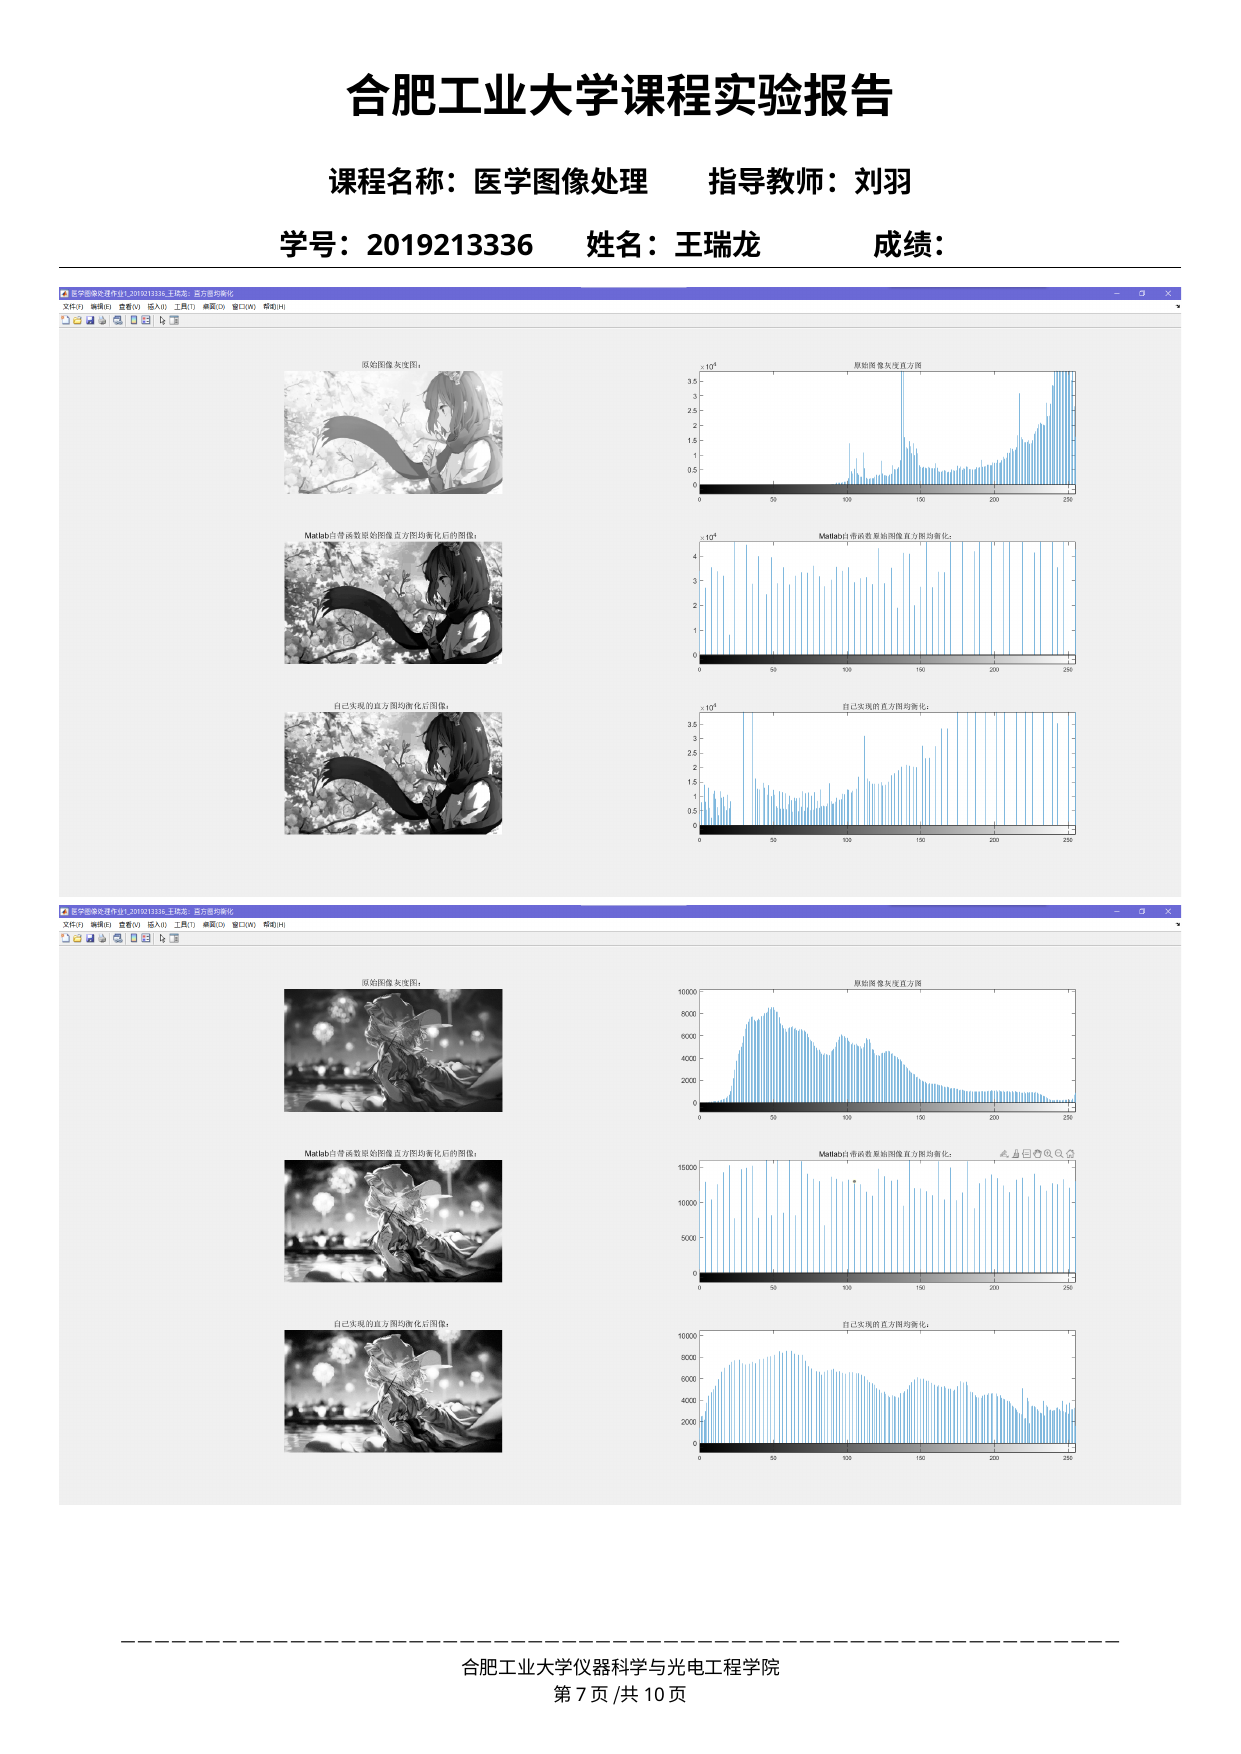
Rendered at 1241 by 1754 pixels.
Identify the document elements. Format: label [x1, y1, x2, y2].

picture [59, 287, 1182, 897]
picture [59, 905, 1182, 1505]
